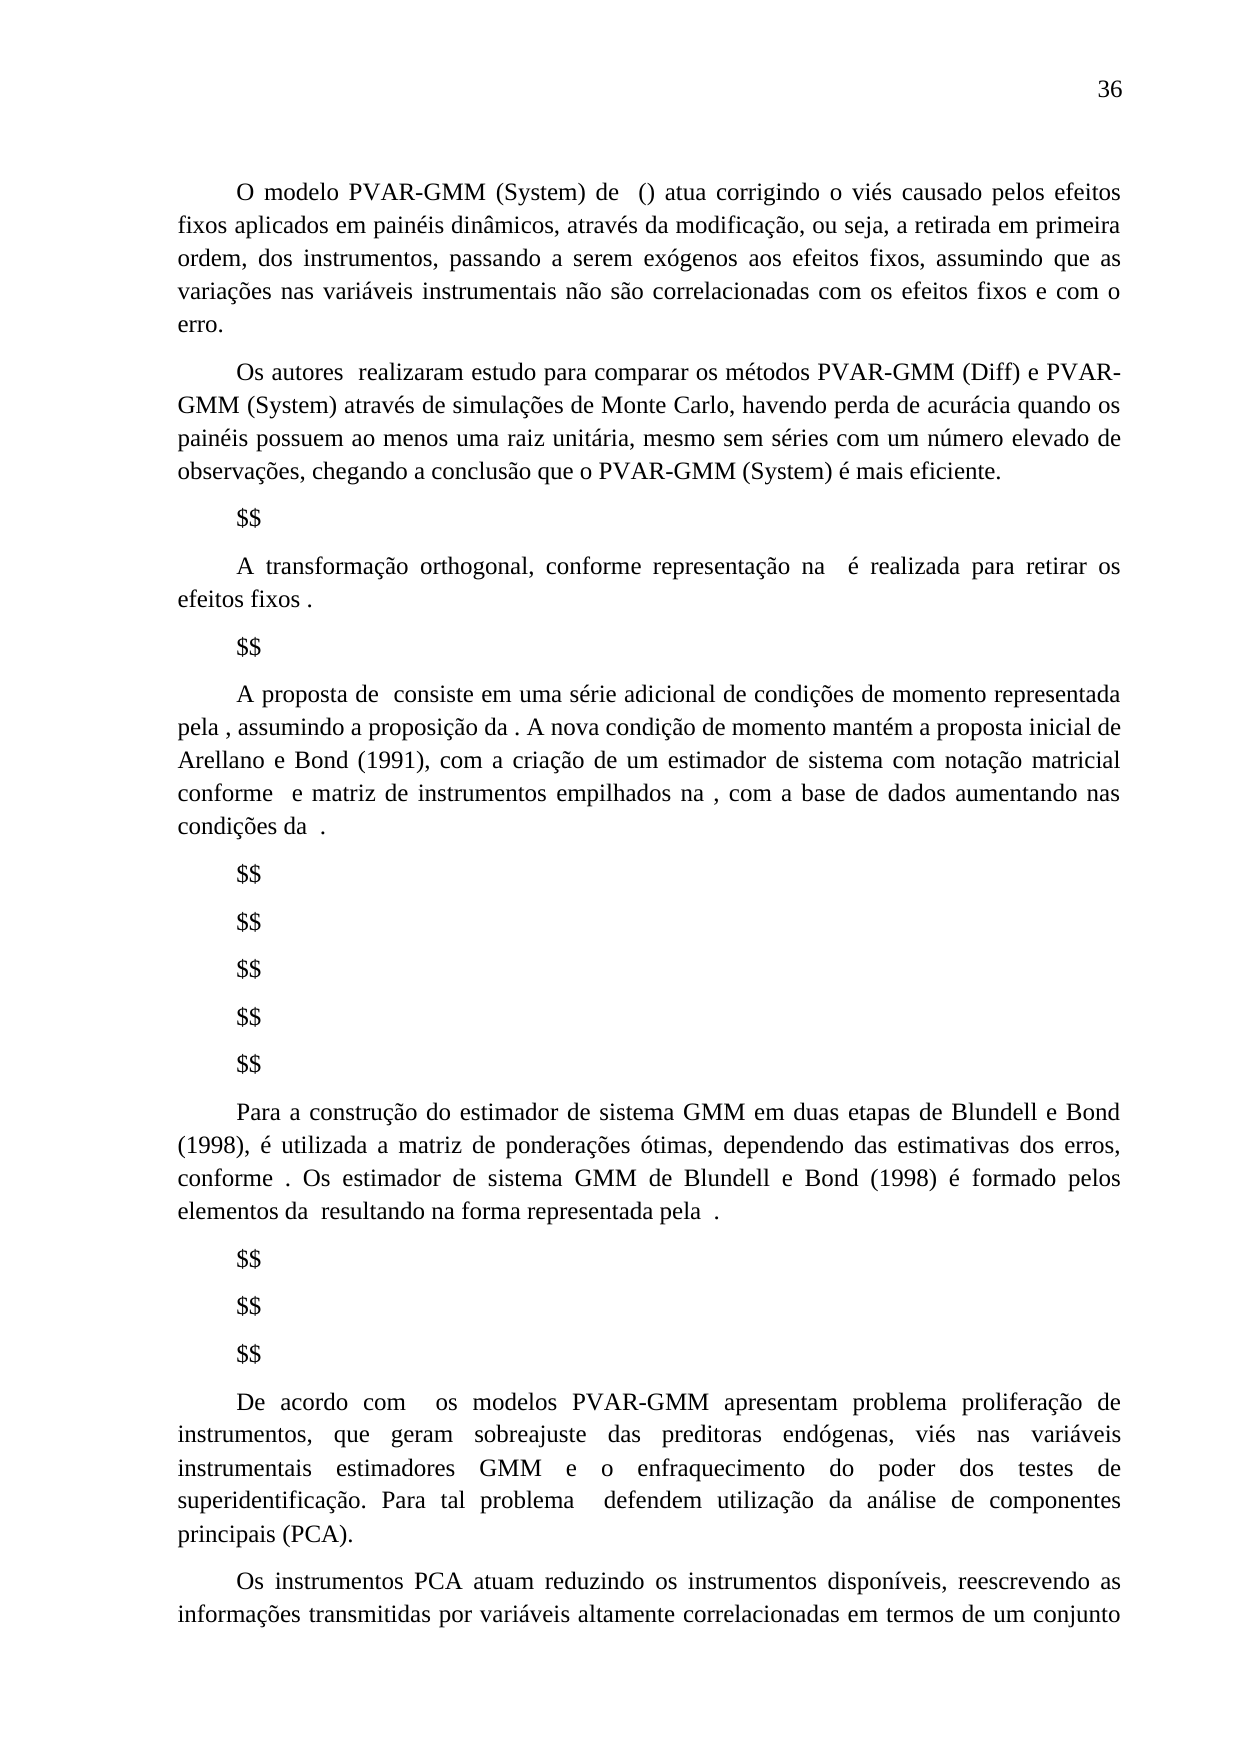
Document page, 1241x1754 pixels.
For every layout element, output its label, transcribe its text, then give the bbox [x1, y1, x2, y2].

text $$ [177, 1244, 1122, 1272]
text $$ [177, 859, 1122, 888]
text $$ [177, 503, 1122, 532]
text A proposta de consiste em uma série adicional de condições de momento representada pela , assumindo a proposição da . A nova condição de momento mantém a proposta inicial de Arellano e Bond (1991), com a criação de um estimador de sistema com notação matricial conforme e matriz de instrumentos empilhados na , com a base de dados aumentando nas condições da . [177, 679, 1122, 840]
text $$ [177, 1002, 1122, 1031]
text Os autores realizaram estudo para comparar os métodos PVAR-GMM (Diff) e PVAR-GMM (System) através de simulações de Monte Carlo, havendo perda de acurácia quando os painéis possuem ao menos uma raiz unitária, mesmo sem séries com um número elevado de observações, chegando a conclusão que o PVAR-GMM (System) é mais eficiente. [177, 357, 1122, 485]
text $$ [177, 632, 1122, 661]
text $$ [177, 954, 1122, 983]
text $$ [177, 1291, 1122, 1320]
text $$ [177, 1049, 1122, 1078]
text $$ [177, 1339, 1122, 1368]
text O modelo PVAR-GMM (System) de () atua corrigindo o viés causado pelos efeitos fixos aplicados em painéis dinâmicos, através da modificação, ou seja, a retirada em primeira ordem, dos instrumentos, passando a serem exógenos aos efeitos fixos, assumindo que as variações nas variáveis instrumentais não são correlacionadas com os efeitos fixos e com o erro. [177, 177, 1122, 338]
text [177, 1566, 1122, 1628]
text De acordo com os modelos PVAR-GMM apresentam problema proliferação de instrumentos, que geram sobreajuste das preditoras endógenas, viés nas variáveis instrumentais estimadores GMM e o enfraquecimento do poder dos testes de superidentificação. Para tal problema defendem utilização da análise de componentes principais (PCA). [177, 1387, 1122, 1547]
text $$ [177, 907, 1122, 935]
text Para a construção do estimador de sistema GMM em duas etapas de Blundell e Bond (1998), é utilizada a matriz de ponderações ótimas, dependendo das estimativas dos erros, conforme . Os estimador de sistema GMM de Blundell e Bond (1998) é formado pelos elementos da resultando na forma representada pela . [177, 1097, 1122, 1225]
text A transformação orthogonal, conforme representação na é realizada para retirar os efeitos fixos . [177, 551, 1122, 613]
